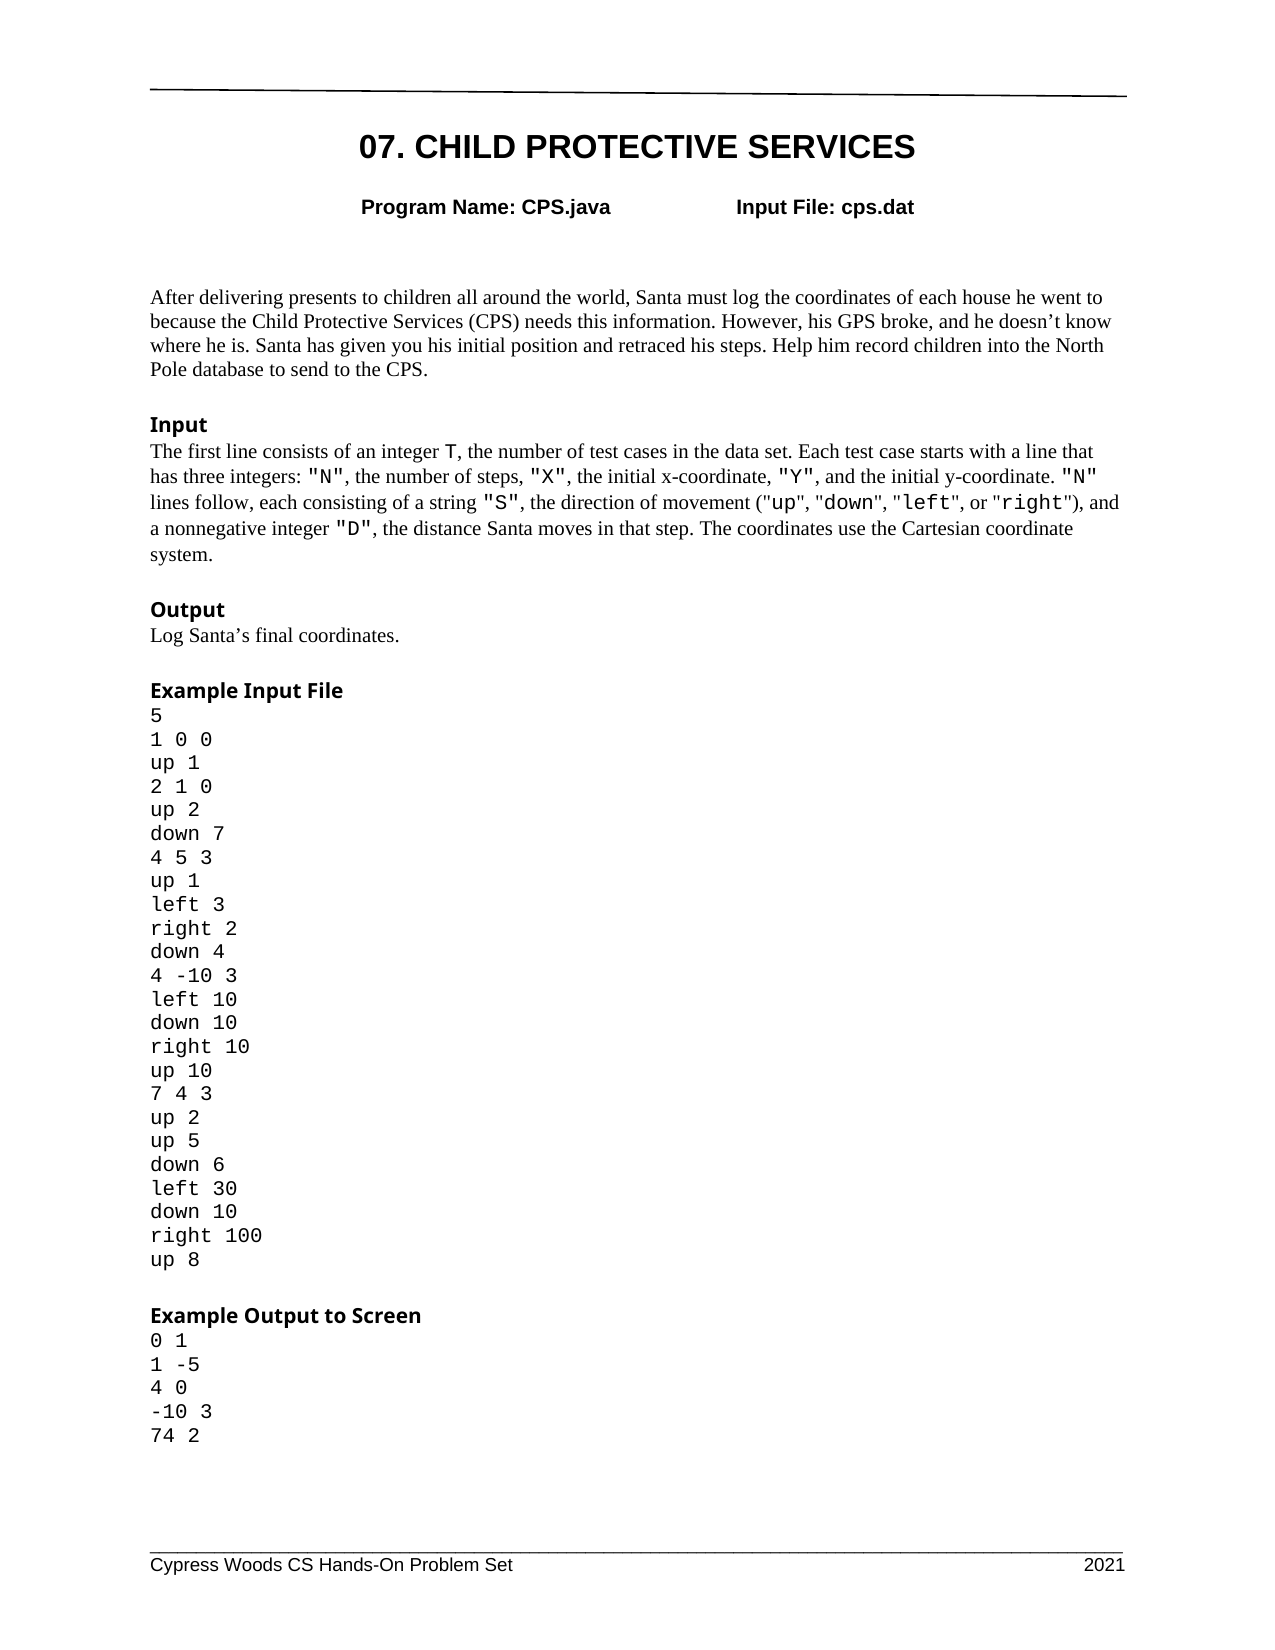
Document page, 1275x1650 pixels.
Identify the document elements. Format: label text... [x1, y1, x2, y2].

text left 30 [150, 1178, 1125, 1201]
text 74 2 [150, 1424, 1125, 1448]
text Example Input File [150, 676, 1125, 705]
text up 1 [150, 870, 1125, 894]
text left 10 [150, 989, 1125, 1012]
text left 3 [150, 894, 1125, 918]
text 7 4 3 [150, 1083, 1125, 1107]
text down 7 [150, 823, 1125, 847]
text 1 -5 [150, 1354, 1125, 1377]
text Example Output to Screen [150, 1302, 1125, 1330]
text 4 0 [150, 1377, 1125, 1401]
text right 10 [150, 1036, 1125, 1059]
text 4 5 3 [150, 847, 1125, 870]
text Input [150, 410, 1125, 439]
text 1 0 0 [150, 728, 1125, 752]
text 2 1 0 [150, 776, 1125, 799]
text The first line consists of an integer T, the number of test cases in the data set. Each test case starts with a line that has three integers: "N", the number of steps, "X", the initial x-coordinate, "Y", and the initial y-coordinate. "N" lines follow, each consisting of a string "S", the direction of movement ("up", "down", "left", or "right"), and a nonnegative integer "D", the distance Santa moves in that step. The coordinates use the Cartesian coordinate system. [150, 439, 1125, 566]
text down 10 [150, 1012, 1125, 1036]
text up 5 [150, 1131, 1125, 1154]
text up 2 [150, 1107, 1125, 1131]
text up 8 [150, 1249, 1125, 1272]
text 0 1 [150, 1330, 1125, 1354]
text up 1 [150, 752, 1125, 776]
text 07. CHILD PROTECTIVE SERVICES [150, 127, 1125, 166]
text up 10 [150, 1059, 1125, 1083]
text After delivering presents to children all around the world, Santa must log the coordinates of each house he went to because the Child Protective Services (CPS) needs this information. However, his GPS broke, and he doesn’t know where he is. Santa has given you his initial position and retraced his steps. Help him record children into the North Pole database to send to the CPS. [150, 285, 1125, 381]
text down 10 [150, 1201, 1125, 1225]
text right 100 [150, 1225, 1125, 1249]
text right 2 [150, 918, 1125, 941]
text -10 3 [150, 1401, 1125, 1424]
text Log Santa’s final coordinates. [150, 623, 1125, 647]
text down 6 [150, 1154, 1125, 1178]
text 4 -10 3 [150, 965, 1125, 989]
text 5 [150, 705, 1125, 728]
text Output [150, 595, 1125, 623]
text up 2 [150, 799, 1125, 823]
subtitle Program Name: CPS.java Input File: cps.dat [150, 195, 1125, 219]
text down 4 [150, 941, 1125, 965]
